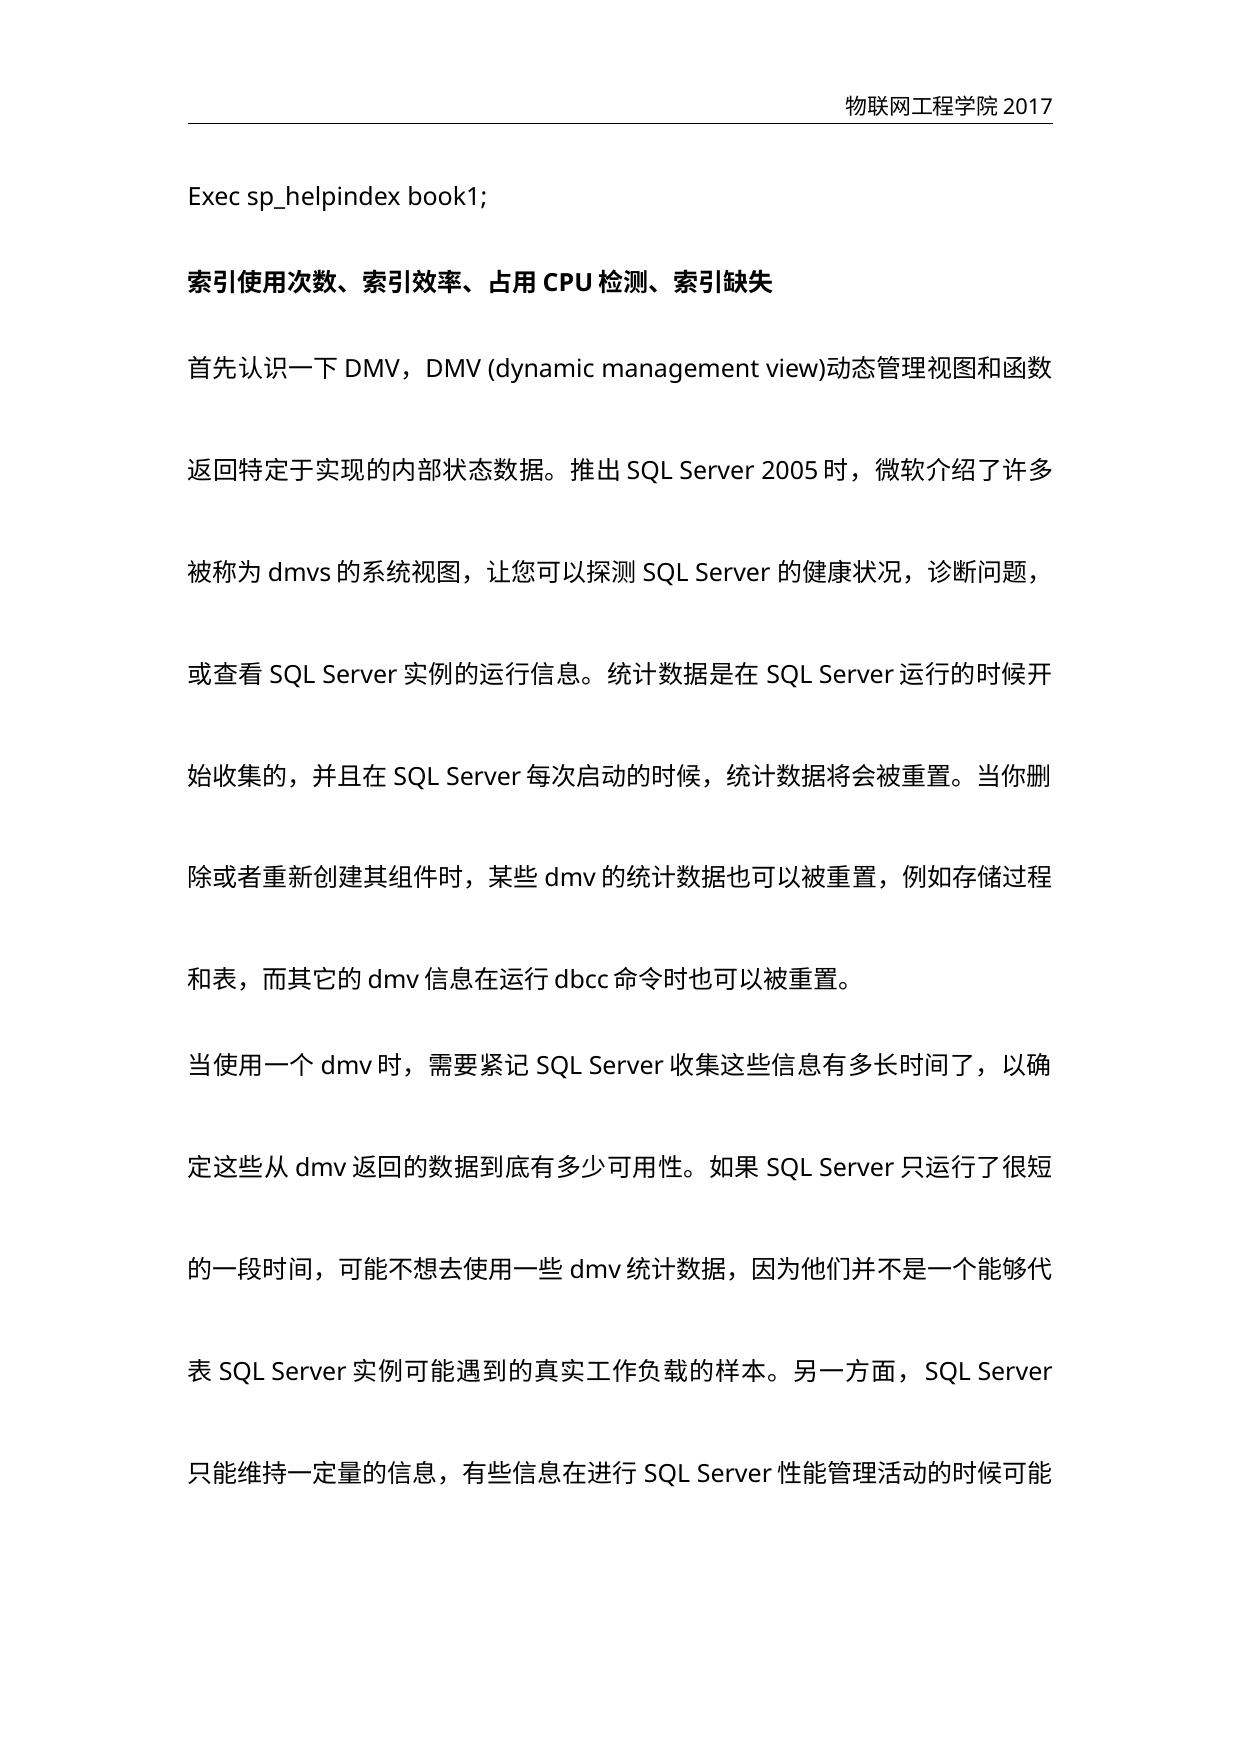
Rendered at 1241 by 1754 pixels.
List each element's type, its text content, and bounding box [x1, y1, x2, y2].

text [187, 1030, 1053, 1505]
text 索引使用次数、索引效率、占用CPU检测、索引缺失 [187, 247, 1053, 314]
text 首先认识一下DMV，DMV (dynamic management view)动态管理视图和函数返回特定于实现的内部状态数据。推出SQL Server 2005时，微软介绍了许多被称为dmvs的系统视图，让您可以探测SQL Server 的健康状况，诊断问题，或查看SQL Server实例的运行信息。统计数据是在SQL Server运行的时候开始收集的，并且在SQL Server每次启动的时候，统计数据将会被重置。当你删除或者重新创建其组件时，某些dmv的统计数据也可以被重置，例如存储过程和表，而其它的dmv信息在运行dbcc命令时也可以被重置。 [187, 333, 1053, 1012]
text Exec sp_helpindex book1; [187, 162, 1053, 229]
